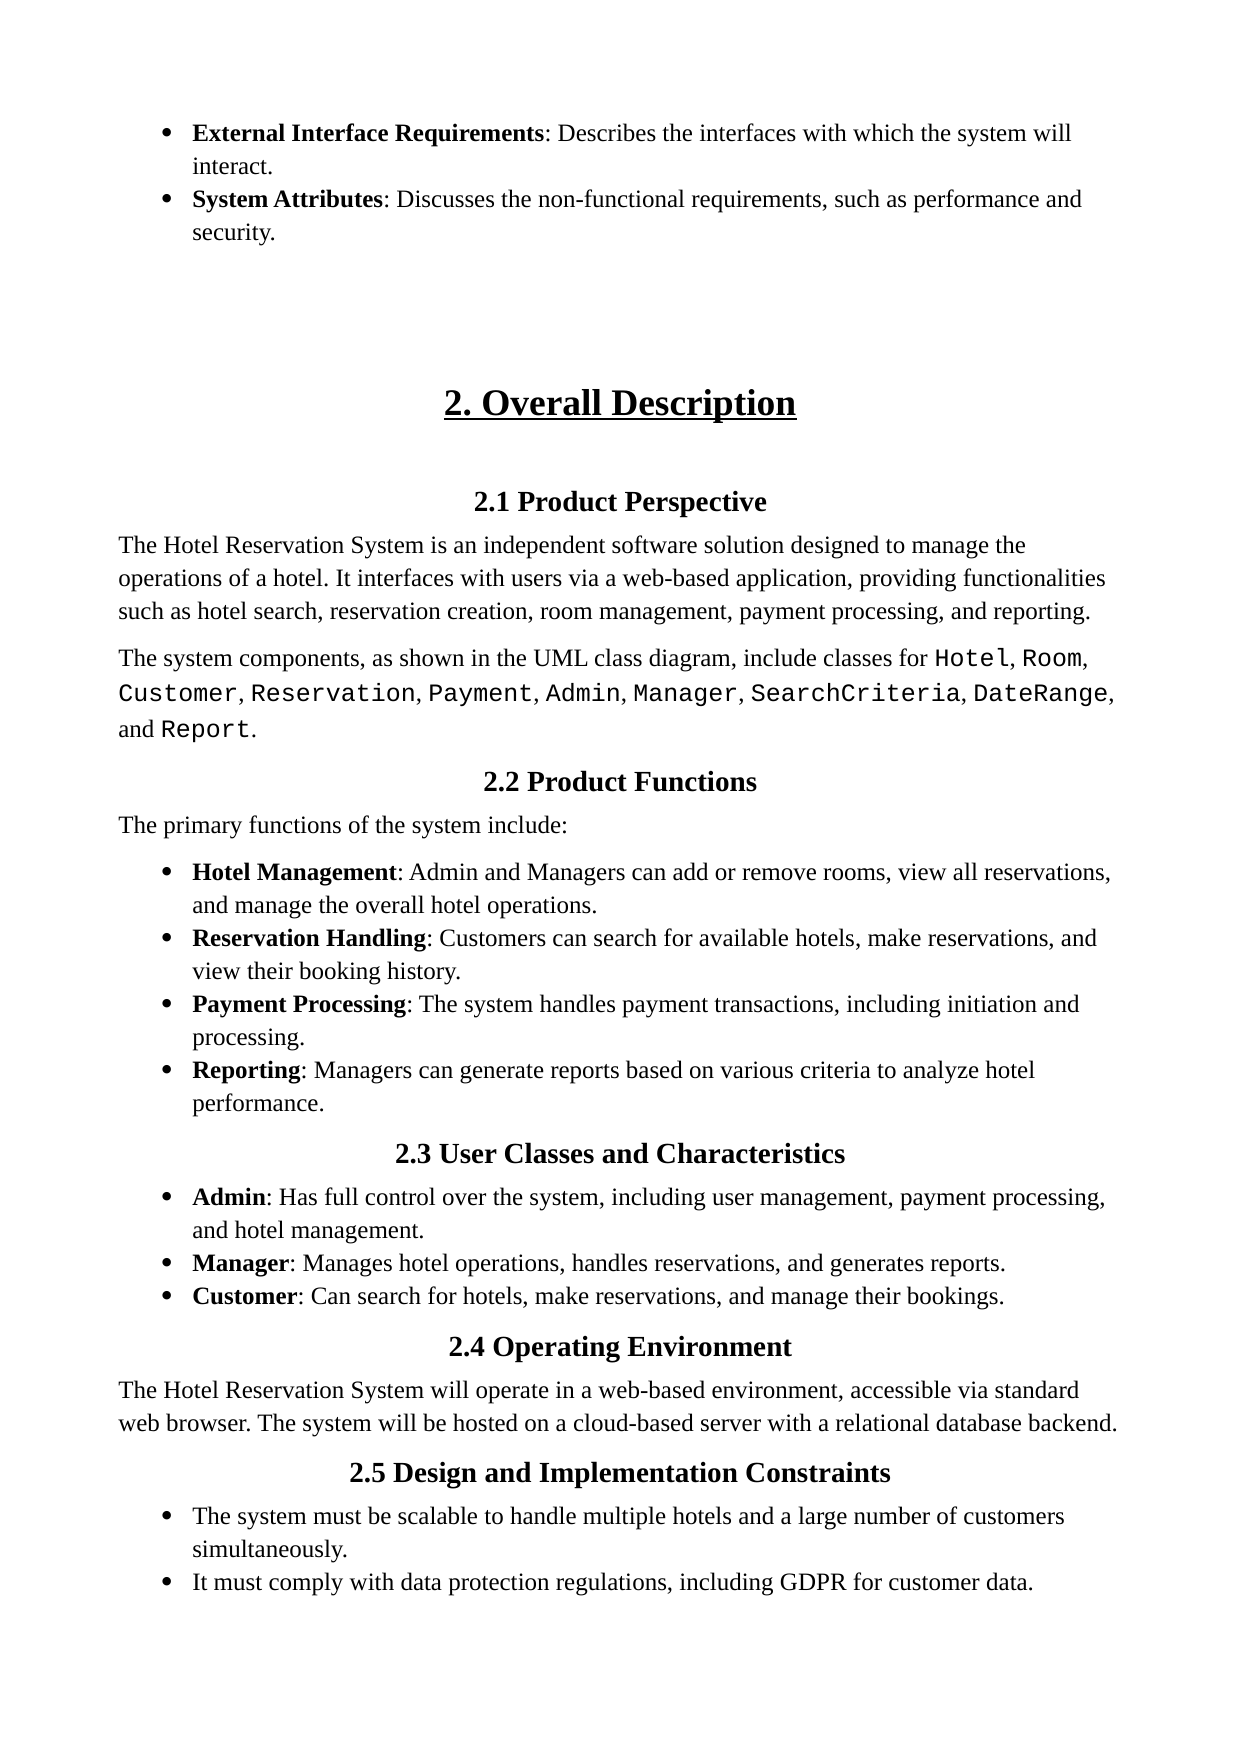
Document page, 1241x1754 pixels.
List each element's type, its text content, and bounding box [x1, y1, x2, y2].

text The system components, as shown in the UML class diagram, include classes for Hotel, Room, Customer, Reservation, Payment, Admin, Manager, SearchCriteria, DateRange, and Report. [118, 643, 1122, 744]
text The primary functions of the system include: [118, 810, 1122, 838]
list Reporting: Managers can generate reports based on various criteria to analyze hotel performance. [162, 1055, 1122, 1117]
list External Interface Requirements: Describes the interfaces with which the system will interact. [162, 118, 1122, 180]
list Manager: Manages hotel operations, handles reservations, and generates reports. [162, 1248, 1122, 1277]
subtitle 2.4 Operating Environment [118, 1329, 1122, 1362]
text The Hotel Reservation System is an independent software solution designed to manage the operations of a hotel. It interfaces with users via a web-based application, providing functionalities such as hotel search, reservation creation, room management, payment processing, and reporting. [118, 530, 1122, 624]
list System Attributes: Discusses the non-functional requirements, such as performance and security. [162, 184, 1122, 246]
list Reservation Handling: Customers can search for available hotels, make reservations, and view their booking history. [162, 923, 1122, 985]
list Customer: Can search for hotels, make reservations, and manage their bookings. [162, 1281, 1122, 1310]
subtitle 2.3 User Classes and Characteristics [118, 1136, 1122, 1169]
subtitle 2. Overall Description [118, 381, 1122, 424]
text The Hotel Reservation System will operate in a web-based environment, accessible via standard web browser. The system will be hosted on a cloud-based server with a relational database backend. [118, 1375, 1122, 1437]
subtitle 2.5 Design and Implementation Constraints [118, 1455, 1122, 1489]
list Payment Processing: The system handles payment transactions, including initiation and processing. [162, 989, 1122, 1051]
subtitle 2.1 Product Perspective [118, 484, 1122, 517]
list Admin: Has full control over the system, including user management, payment processing, and hotel management. [162, 1182, 1122, 1244]
list The system must be scalable to handle multiple hotels and a large number of customers simultaneously. [162, 1501, 1122, 1563]
subtitle 2.2 Product Functions [118, 764, 1122, 797]
list Hotel Management: Admin and Managers can add or remove rooms, view all reservations, and manage the overall hotel operations. [162, 857, 1122, 919]
list It must comply with data protection regulations, including GDPR for customer data. [162, 1567, 1122, 1596]
